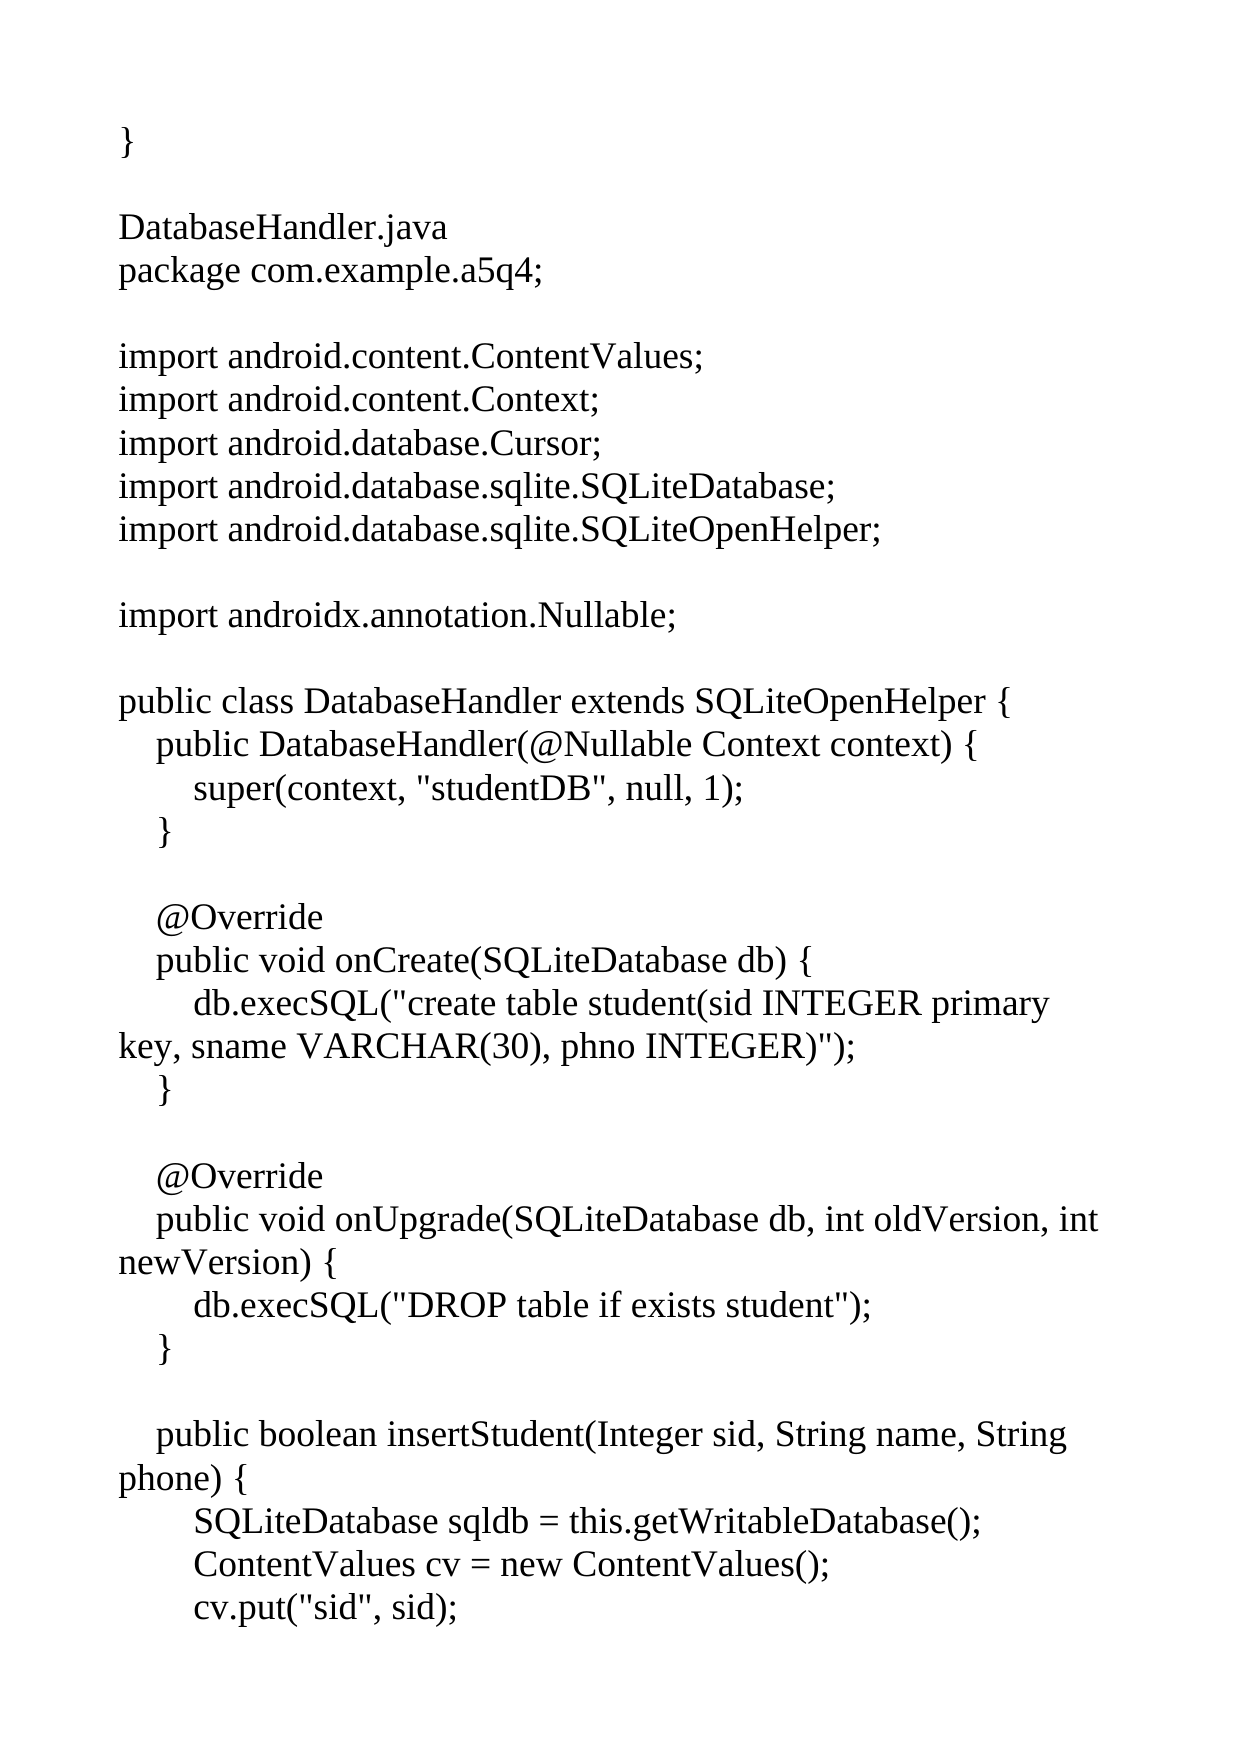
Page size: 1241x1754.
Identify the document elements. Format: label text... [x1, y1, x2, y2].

text import androidx.annotation.Nullable; [118, 592, 1122, 636]
text import android.database.sqlite.SQLiteDatabase; [118, 463, 1122, 506]
text public class DatabaseHandler extends SQLiteOpenHelper { [118, 679, 1122, 722]
text cv.put("sid", sid); [118, 1584, 1122, 1627]
text } [118, 1067, 1122, 1110]
text import android.database.sqlite.SQLiteOpenHelper; [118, 506, 1122, 549]
text @Override [118, 894, 1122, 937]
text ContentValues cv = new ContentValues(); [118, 1541, 1122, 1584]
text } [118, 808, 1122, 851]
text package com.example.a5q4; [118, 247, 1122, 291]
text import android.database.Cursor; [118, 420, 1122, 463]
text } [118, 1326, 1122, 1369]
text db.execSQL("create table student(sid INTEGER primary key, sname VARCHAR(30), phno INTEGER)"); [118, 981, 1122, 1067]
text public boolean insertStudent(Integer sid, String name, String phone) { [118, 1412, 1122, 1498]
text public void onUpgrade(SQLiteDatabase db, int oldVersion, int newVersion) { [118, 1196, 1122, 1282]
text } [118, 118, 1122, 161]
text DatabaseHandler.java [118, 204, 1122, 247]
text db.execSQL("DROP table if exists student"); [118, 1282, 1122, 1326]
text @Override [118, 1153, 1122, 1196]
text import android.content.ContentValues; [118, 334, 1122, 377]
text import android.content.Context; [118, 377, 1122, 420]
text public DatabaseHandler(@Nullable Context context) { [118, 722, 1122, 765]
text SQLiteDatabase sqldb = this.getWritableDatabase(); [118, 1498, 1122, 1541]
text super(context, "studentDB", null, 1); [118, 765, 1122, 808]
text public void onCreate(SQLiteDatabase db) { [118, 937, 1122, 981]
